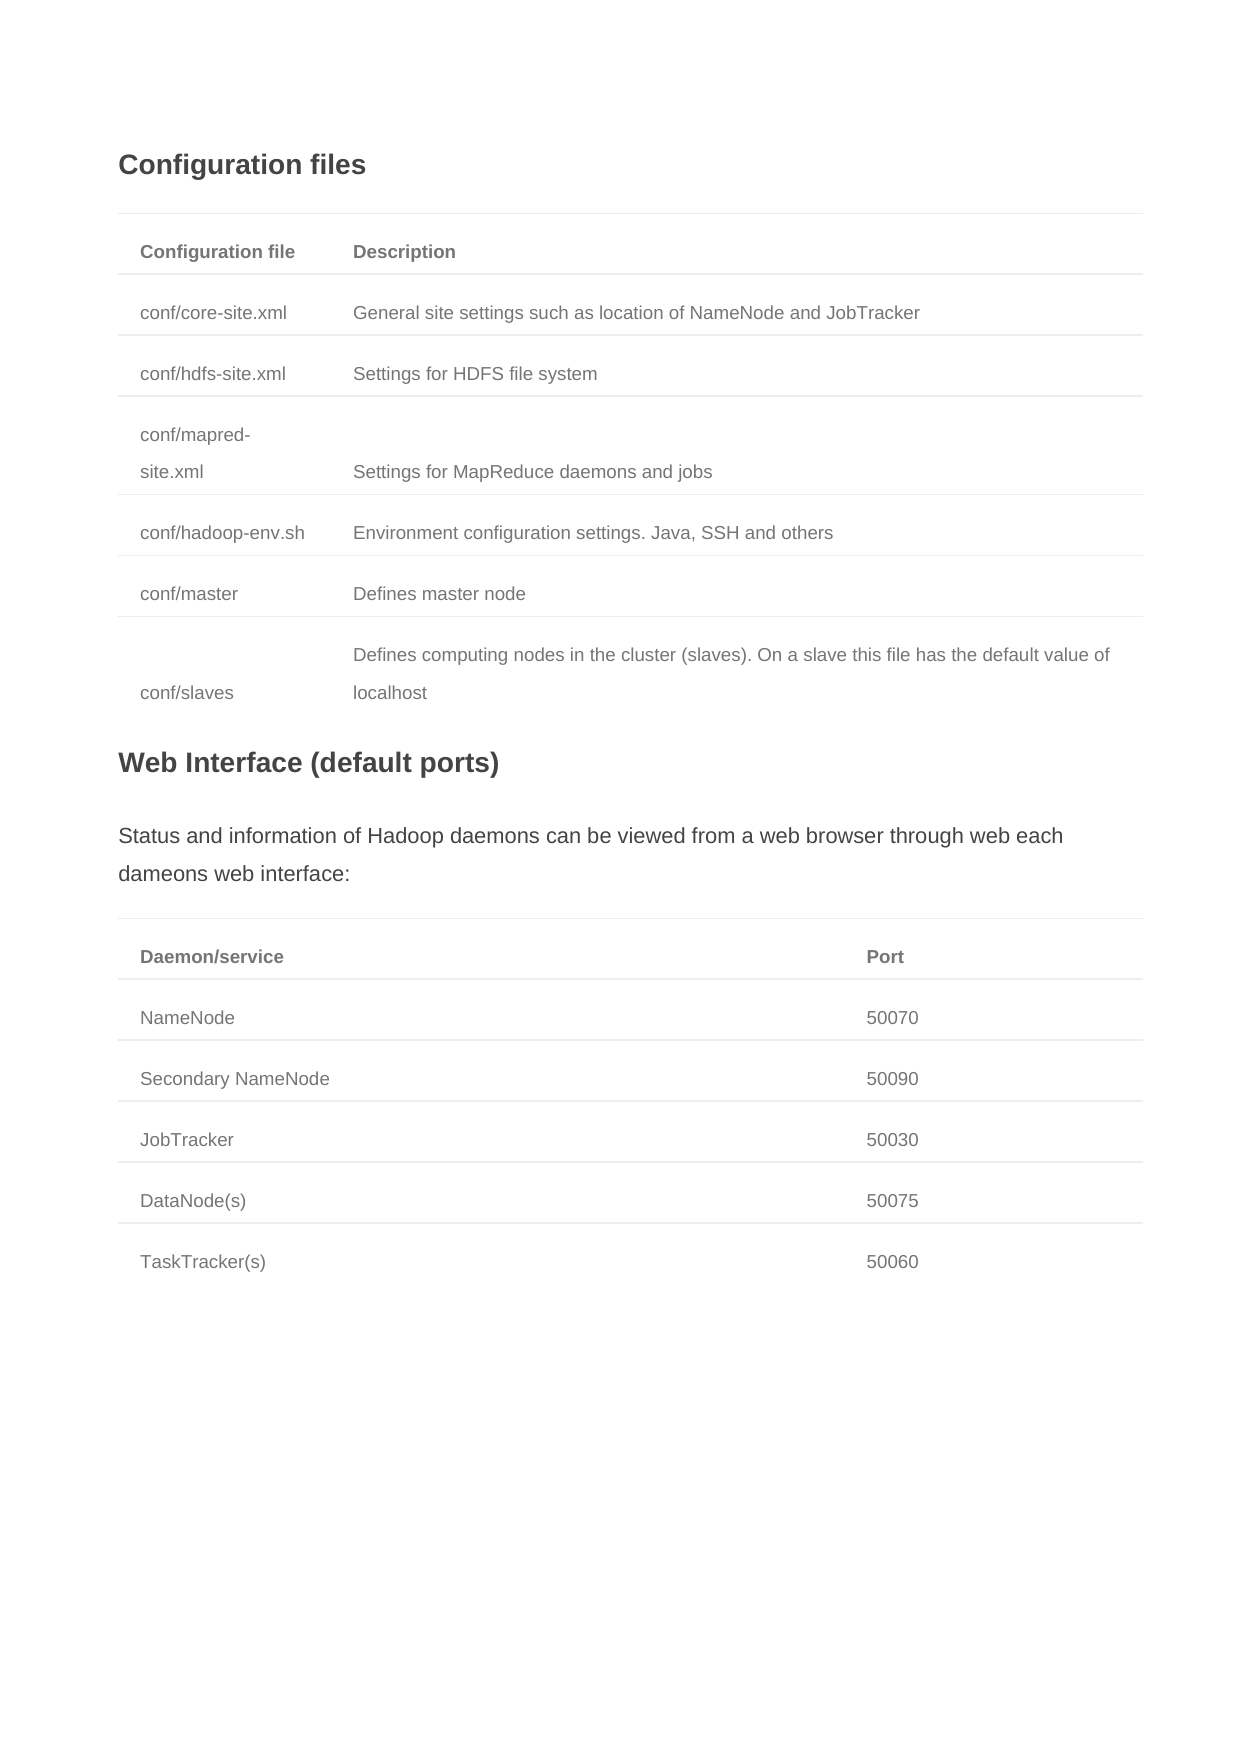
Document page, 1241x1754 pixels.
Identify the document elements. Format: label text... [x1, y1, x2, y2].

table_cell DataNode(s) [118, 1163, 844, 1222]
table_cell Defines computing nodes in the cluster (slaves). On a slave this file has the default value of localhost [331, 617, 1143, 714]
table_header Daemon/service [118, 919, 844, 978]
table_header Port [845, 919, 1143, 978]
text Web Interface (default ports) [118, 746, 1122, 779]
table_cell 50090 [845, 1041, 1143, 1100]
table_header Description [331, 214, 1143, 273]
table_cell 50030 [845, 1102, 1143, 1161]
text Configuration files [118, 148, 1122, 180]
text Status and information of Hadoop daemons can be viewed from a web browser through web each dameons web interface: [118, 811, 1122, 886]
table_cell conf/mapred-site.xml [118, 397, 331, 494]
table_cell conf/core-site.xml [118, 275, 331, 334]
table_cell conf/master [118, 556, 331, 616]
table_cell Defines master node [331, 556, 1143, 616]
table_header Configuration file [118, 214, 331, 273]
table_cell conf/slaves [118, 617, 331, 714]
table_cell TaskTracker(s) [118, 1224, 844, 1283]
table_cell NameNode [118, 980, 844, 1039]
table_cell conf/hadoop-env.sh [118, 495, 331, 554]
table_cell 50060 [845, 1224, 1143, 1283]
table_cell Settings for MapReduce daemons and jobs [331, 397, 1143, 494]
table_cell JobTracker [118, 1102, 844, 1161]
table_cell Secondary NameNode [118, 1041, 844, 1100]
table_cell General site settings such as location of NameNode and JobTracker [331, 275, 1143, 334]
table_cell conf/hdfs-site.xml [118, 336, 331, 395]
table_cell 50070 [845, 980, 1143, 1039]
table_cell Environment configuration settings. Java, SSH and others [331, 495, 1143, 554]
table_cell Settings for HDFS file system [331, 336, 1143, 395]
table_cell 50075 [845, 1163, 1143, 1222]
